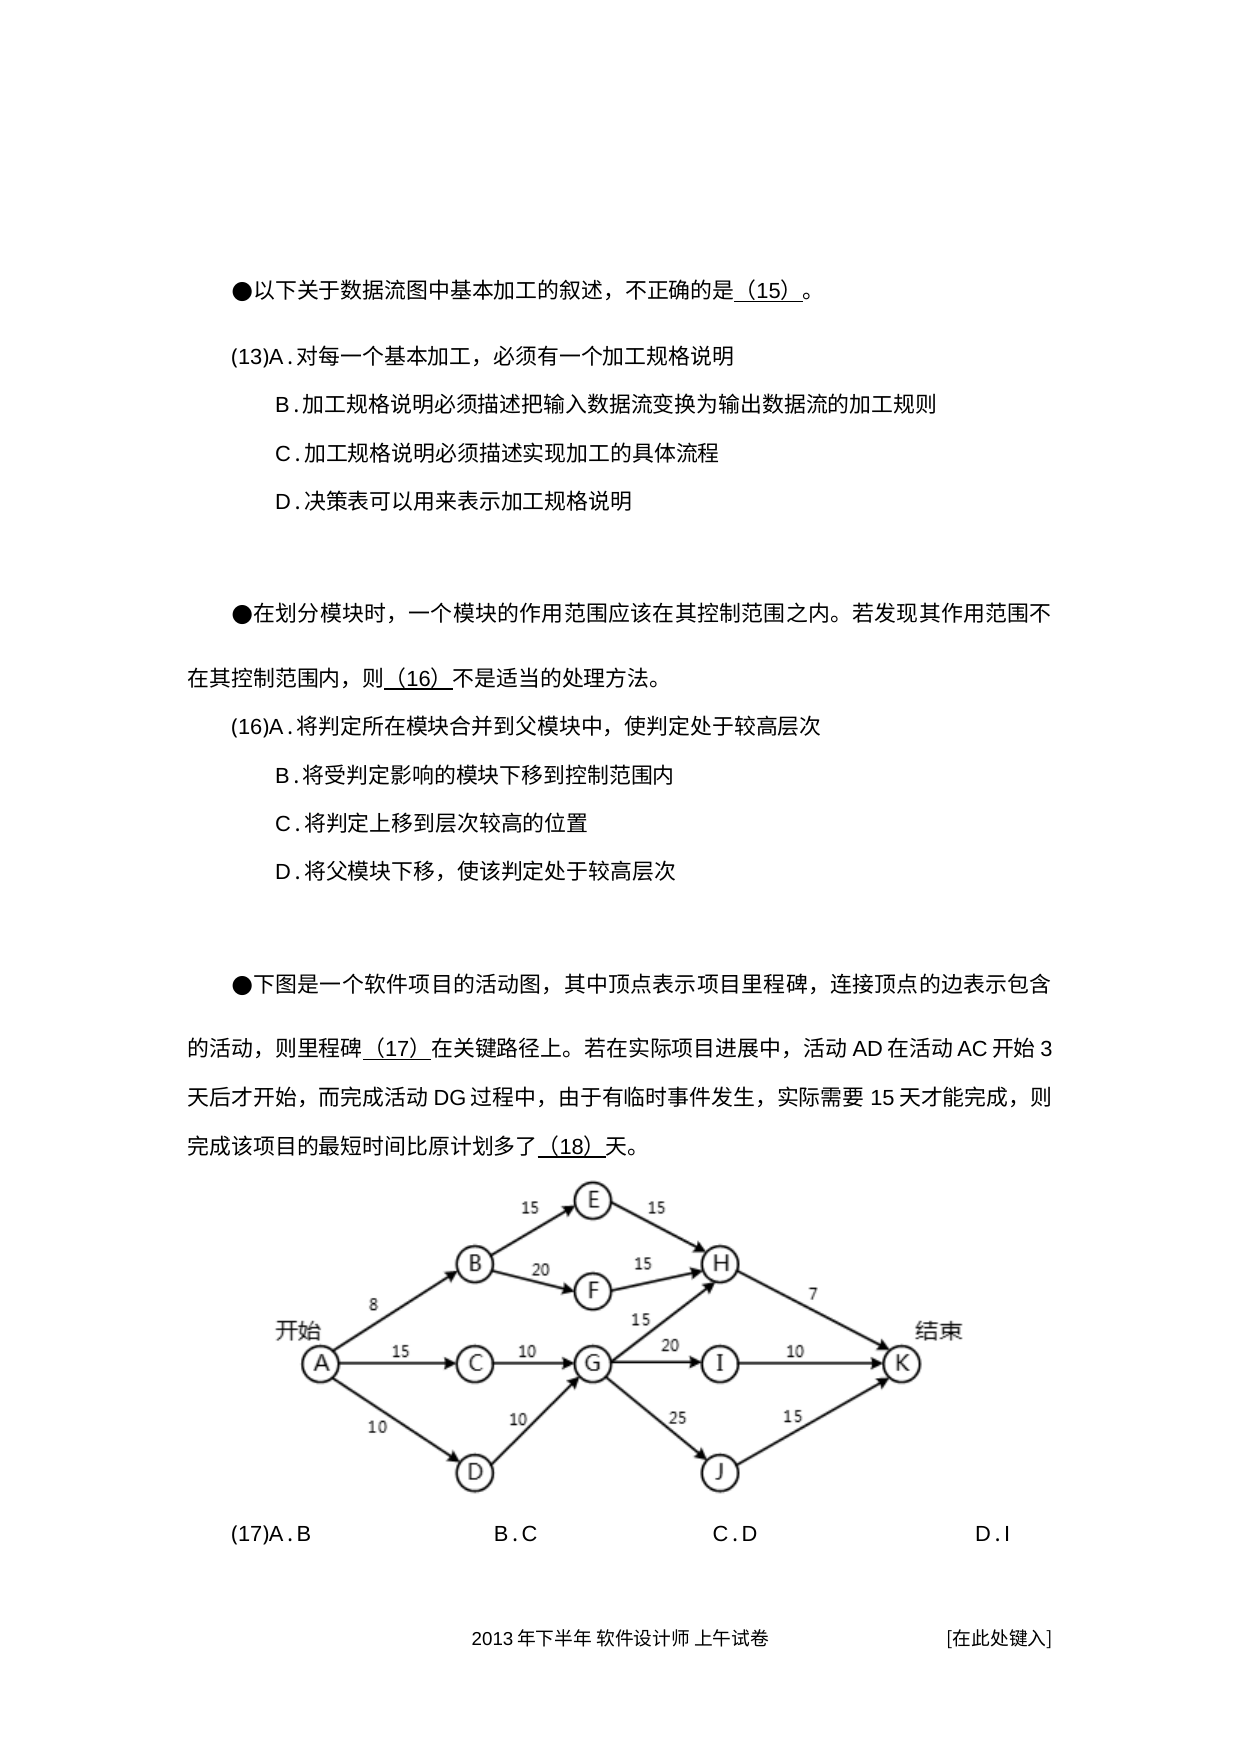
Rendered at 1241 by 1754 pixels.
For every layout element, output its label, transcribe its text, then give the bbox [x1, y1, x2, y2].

text D.决策表可以用来表示加工规格说明 [231, 484, 1053, 516]
text (17)A.B B.C C.D D.I [187, 1517, 1053, 1549]
picture [270, 1176, 970, 1495]
text (16)A.将判定所在模块合并到父模块中，使判定处于较高层次 [187, 709, 1053, 742]
text ●在划分模块时，一个模块的作用范围应该在其控制范围之内。若发现其作用范围不在其控制范围内，则（16）不是适当的处理方法。 [187, 579, 1053, 693]
text B.加工规格说明必须描述把输入数据流变换为输出数据流的加工规则 [231, 387, 1053, 419]
text B.将受判定影响的模块下移到控制范围内 [231, 757, 1053, 790]
text D.将父模块下移，使该判定处于较高层次 [231, 854, 1053, 887]
text ●以下关于数据流图中基本加工的叙述，不正确的是（15）。 [187, 257, 1053, 322]
text C.将判定上移到层次较高的位置 [231, 806, 1053, 838]
text (13)A.对每一个基本加工，必须有一个加工规格说明 [187, 339, 1053, 371]
text C.加工规格说明必须描述实现加工的具体流程 [231, 435, 1053, 468]
text ●下图是一个软件项目的活动图，其中顶点表示项目里程碑，连接顶点的边表示包含的活动，则里程碑（17）在关键路径上。若在实际项目进展中，活动AD在活动AC开始3天后才开始，而完成活动DG过程中，由于有临时事件发生，实际需要15天才能完成，则完成该项目的最短时间比原计划多了（18）天。 [187, 950, 1053, 1161]
